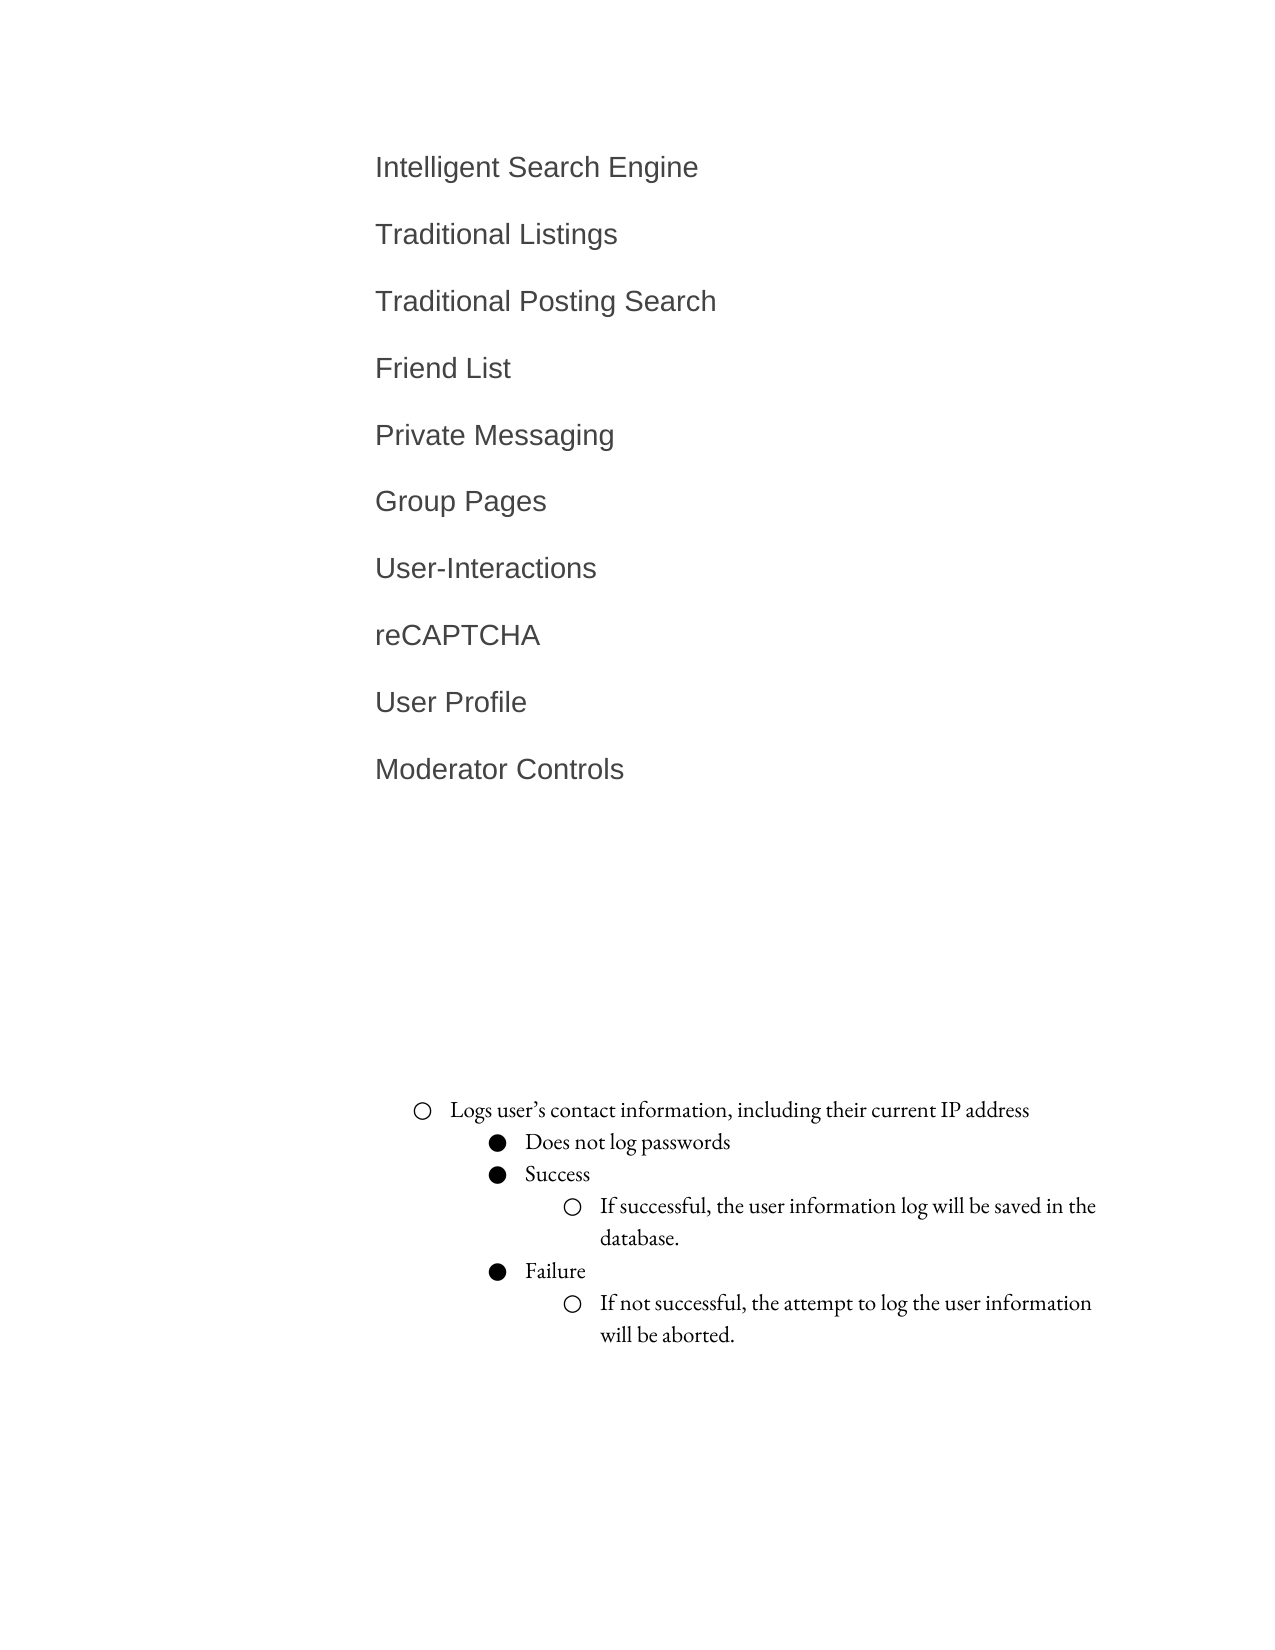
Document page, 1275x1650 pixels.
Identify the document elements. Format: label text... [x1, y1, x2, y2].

subtitle reCAPTCHA [150, 618, 1125, 652]
subtitle Moderator Controls [150, 752, 1125, 785]
list Failure [487, 1255, 1125, 1285]
subtitle User-Interactions [150, 551, 1125, 585]
list If successful, the user information log will be saved in the database. [562, 1191, 1125, 1253]
list Logs user’s contact information, including their current IP address [412, 1094, 1125, 1124]
list Does not log passwords [487, 1126, 1125, 1156]
subtitle Group Pages [150, 484, 1125, 518]
subtitle User Profile [150, 685, 1125, 718]
subtitle Intelligent Search Engine [375, 150, 1125, 183]
list Success [487, 1158, 1125, 1188]
list If not successful, the attempt to log the user information will be aborted. [562, 1287, 1125, 1349]
subtitle Traditional Listings [375, 217, 1125, 250]
subtitle Friend List [375, 351, 1125, 384]
subtitle Private Messaging [150, 417, 1125, 451]
subtitle Traditional Posting Search [375, 284, 1125, 317]
